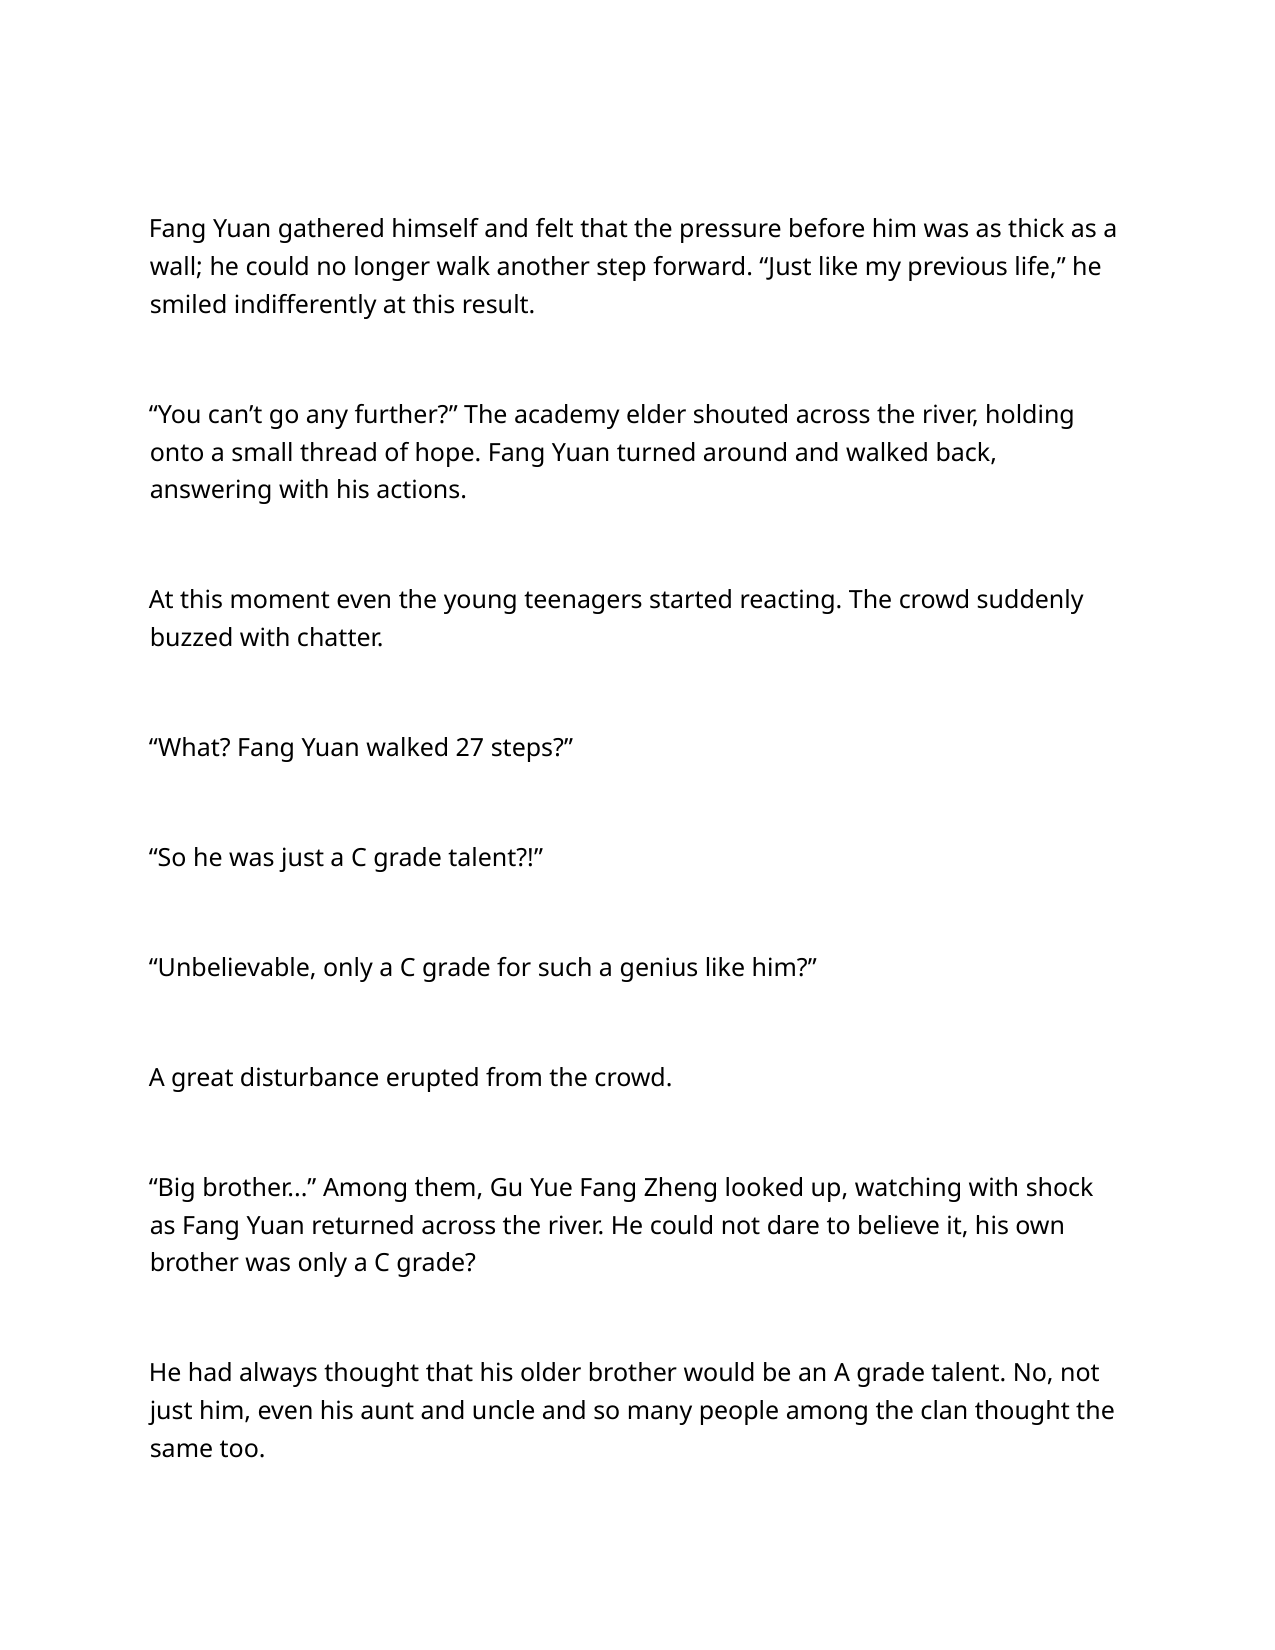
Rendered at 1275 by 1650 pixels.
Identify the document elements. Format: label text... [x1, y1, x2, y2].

text “Unbelievable, only a C grade for such a genius like him?” [148, 950, 1124, 984]
text “So he was just a C grade talent?!” [148, 840, 1124, 874]
text He had always thought that his older brother would be an A grade talent. No, not just him, even his aunt and uncle and so many people among the clan thought the same too. [148, 1355, 1124, 1464]
text “You can’t go any further?” The academy elder shouted across the river, holding onto a small thread of hope. Fang Yuan turned around and walked back, answering with his actions. [148, 397, 1124, 506]
text Fang Yuan gathered himself and felt that the pressure before him was as thick as a wall; he could no longer walk another step forward. “Just like my previous life,” he smiled indifferently at this result. [148, 211, 1124, 321]
text A great disturbance erupted from the crowd. [148, 1060, 1124, 1094]
text “Big brother...” Among them, Gu Yue Fang Zheng looked up, watching with shock as Fang Yuan returned across the river. He could not dare to believe it, his own brother was only a C grade? [148, 1170, 1124, 1279]
text At this moment even the young teenagers started reacting. The crowd suddenly buzzed with chatter. [148, 582, 1124, 654]
text “What? Fang Yuan walked 27 steps?” [148, 730, 1124, 764]
